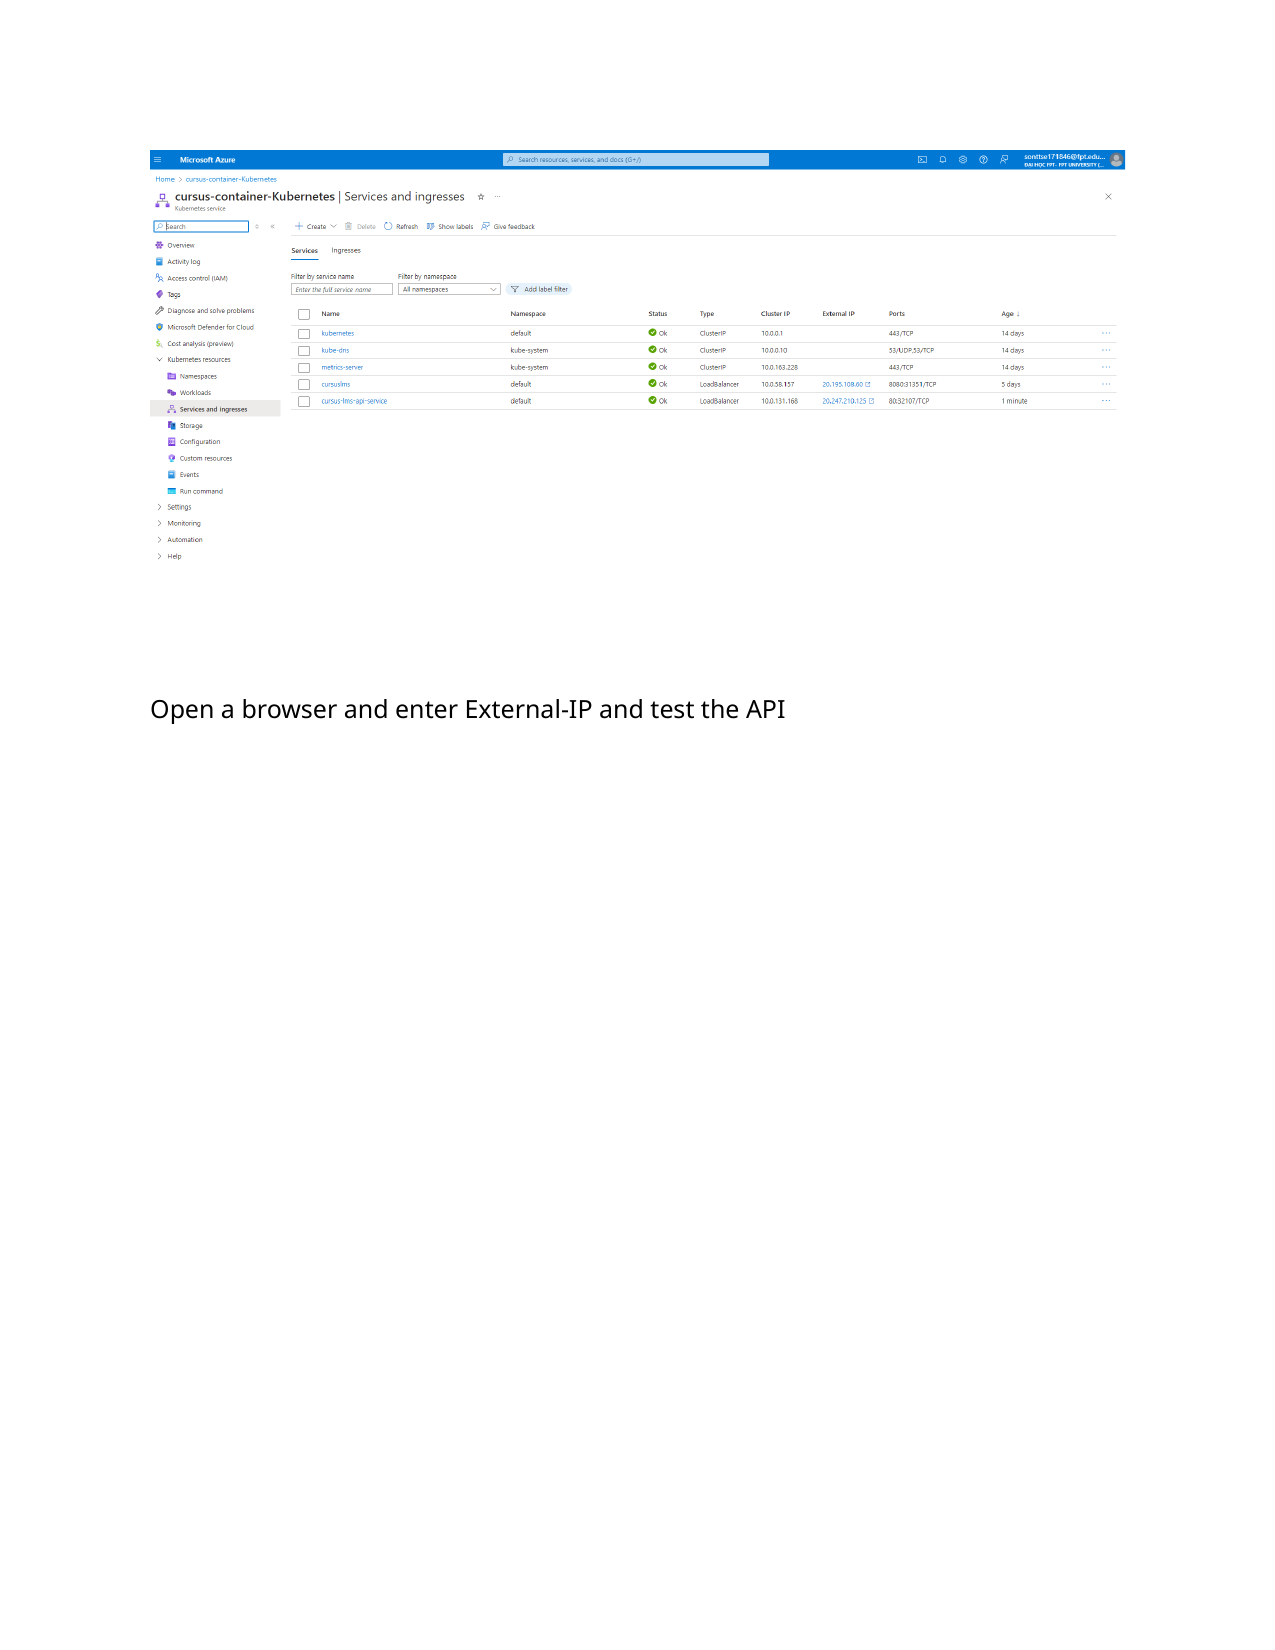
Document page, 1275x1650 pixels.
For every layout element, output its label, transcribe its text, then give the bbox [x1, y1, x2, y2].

text Open a browser and enter External-IP and test the API [150, 691, 1125, 725]
picture [150, 150, 1125, 614]
